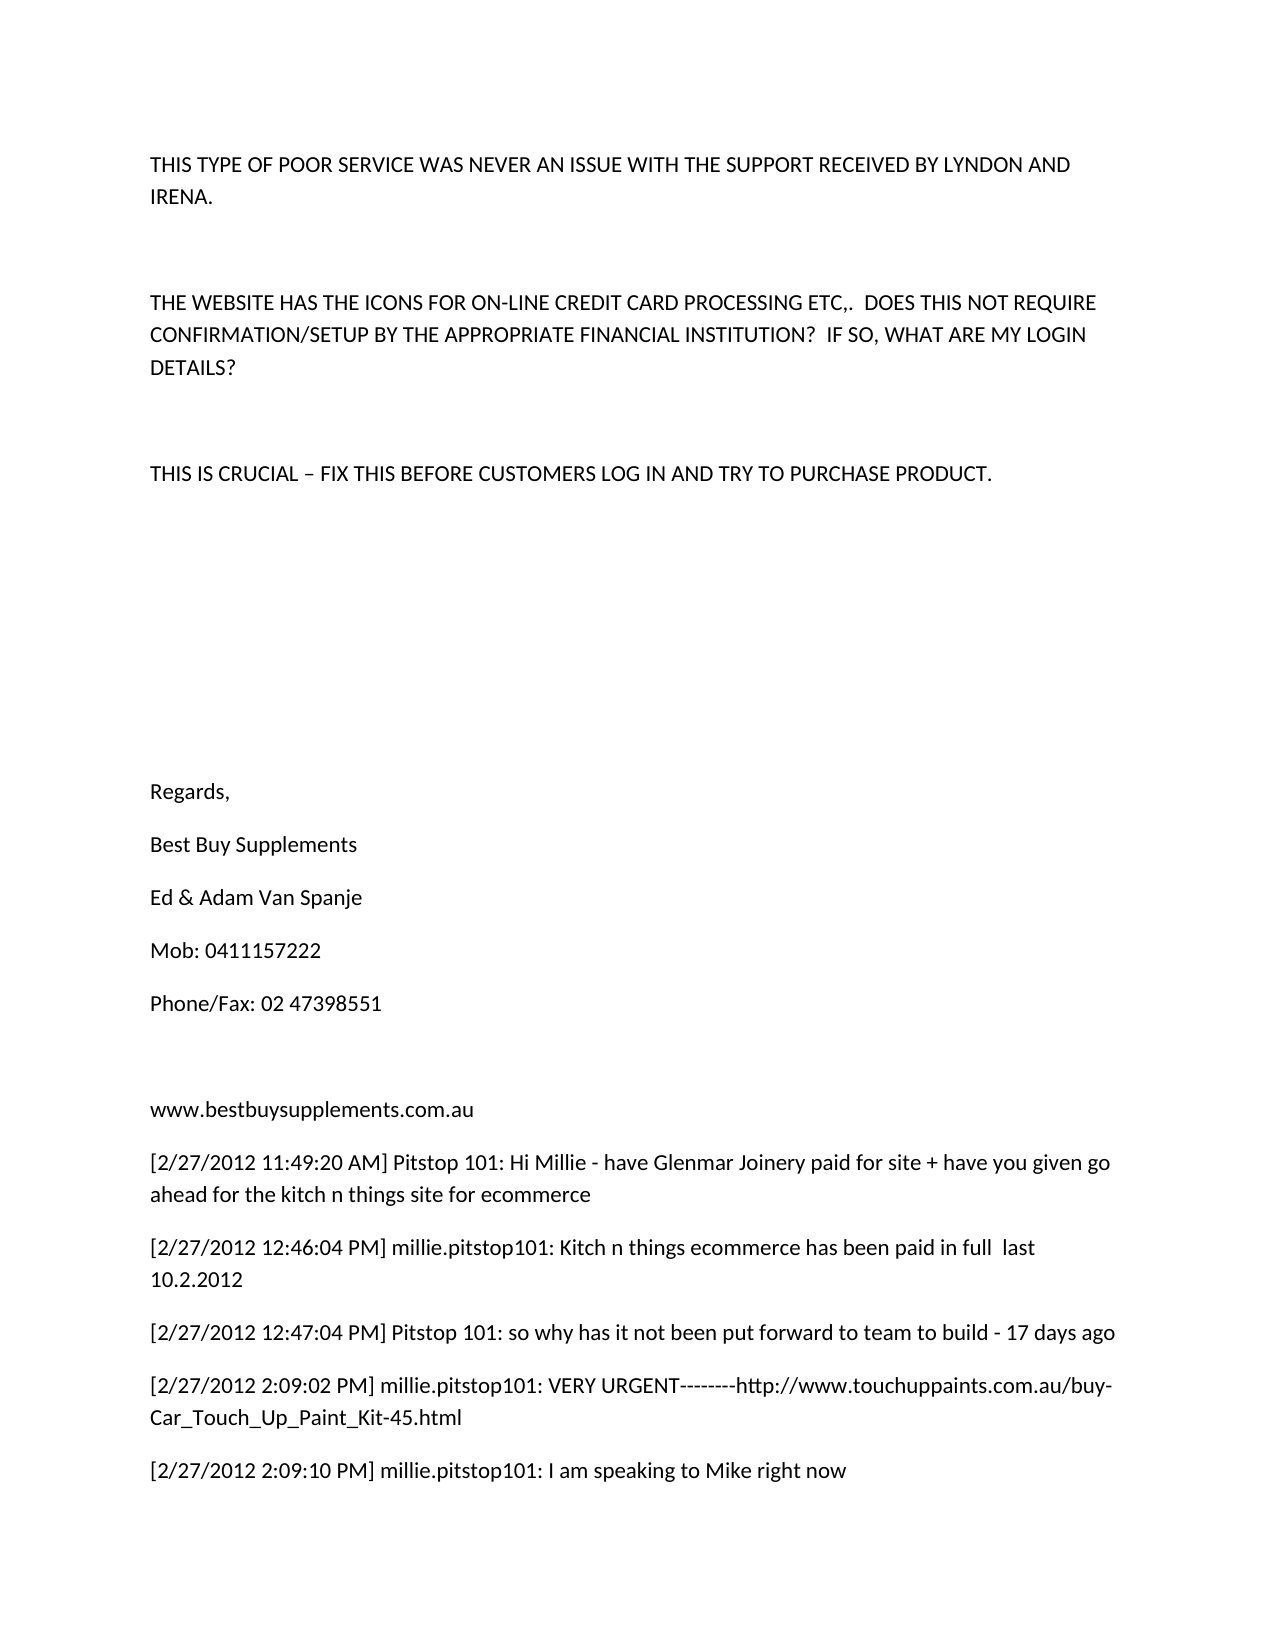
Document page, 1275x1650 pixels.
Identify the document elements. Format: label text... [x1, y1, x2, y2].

text Ed & Adam Van Spanje [150, 883, 1125, 911]
text [2/27/2012 2:09:02 PM] millie.pitstop101: VERY URGENT--------http://www.touchuppaints.com.au/buy-Car_Touch_Up_Paint_Kit-45.html [150, 1371, 1125, 1432]
text Phone/Fax: 02 47398551 [150, 989, 1125, 1017]
text THIS TYPE OF POOR SERVICE WAS NEVER AN ISSUE WITH THE SUPPORT RECEIVED BY LYNDON AND IRENA. [150, 150, 1125, 210]
text Mob: 0411157222 [150, 936, 1125, 964]
text Best Buy Supplements [150, 830, 1125, 858]
text [2/27/2012 11:49:20 AM] Pitstop 101: Hi Millie - have Glenmar Joinery paid for site + have you given go ahead for the kitch n things site for ecommerce [150, 1148, 1125, 1208]
text Regards, [150, 777, 1125, 805]
text [2/27/2012 2:09:10 PM] millie.pitstop101: I am speaking to Mike right now [150, 1457, 1125, 1484]
text THE WEBSITE HAS THE ICONS FOR ON-LINE CREDIT CARD PROCESSING ETC,. DOES THIS NOT REQUIRE CONFIRMATION/SETUP BY THE APPROPRIATE FINANCIAL INSTITUTION? IF SO, WHAT ARE MY LOGIN DETAILS? [150, 288, 1125, 381]
text www.bestbuysupplements.com.au [150, 1095, 1125, 1123]
text THIS IS CRUCIAL – FIX THIS BEFORE CUSTOMERS LOG IN AND TRY TO PURCHASE PRODUCT. [150, 459, 1125, 487]
text [2/27/2012 12:46:04 PM] millie.pitstop101: Kitch n things ecommerce has been paid in full last 10.2.2012 [150, 1233, 1125, 1293]
text [2/27/2012 12:47:04 PM] Pitstop 101: so why has it not been put forward to team to build - 17 days ago [150, 1318, 1125, 1346]
